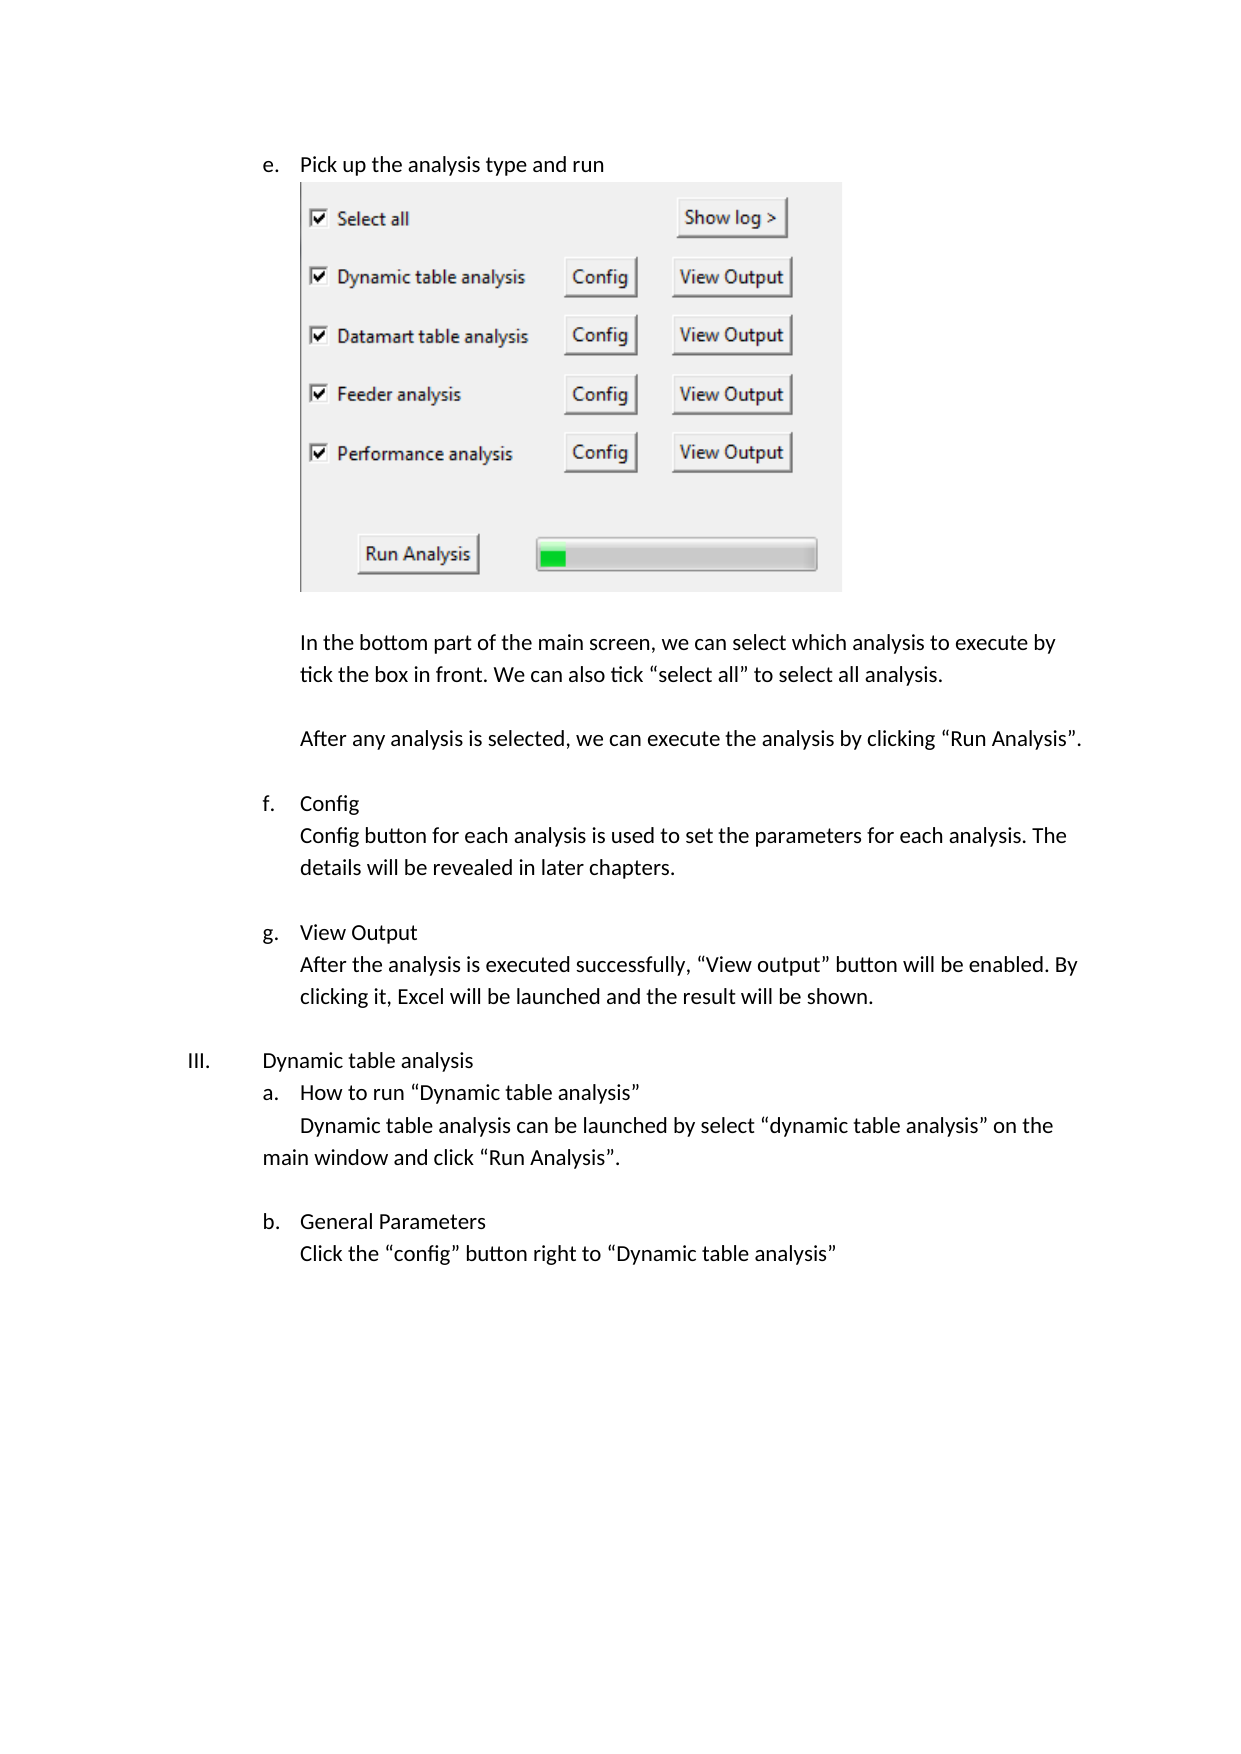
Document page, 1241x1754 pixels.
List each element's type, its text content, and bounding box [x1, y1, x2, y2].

list In the bottom part of the main screen, we can select which analysis to execute by tick the box in front. We can also tick “select all” to select all analysis. [300, 628, 1090, 688]
list Config [262, 789, 1090, 817]
list Dynamic table analysis can be launched by select “dynamic table analysis” on the main window and click “Run Analysis”. [262, 1111, 1090, 1171]
list After the analysis is executed successfully, “View output” button will be enabled. By clicking it, Excel will be launched and the result will be shown. [300, 950, 1090, 1010]
list How to run “Dynamic table analysis” [262, 1078, 1090, 1107]
list General Parameters [262, 1207, 1090, 1235]
list Pick up the analysis type and run [262, 150, 1090, 178]
picture [300, 182, 843, 592]
list View Output [262, 918, 1090, 946]
list Dynamic table analysis [187, 1046, 1090, 1074]
list Click the “config” button right to “Dynamic table analysis” [300, 1239, 1090, 1267]
list Config button for each analysis is used to set the parameters for each analysis. The details will be revealed in later chapters. [300, 821, 1090, 881]
list After any analysis is selected, we can execute the analysis by clicking “Run Analysis”. [300, 724, 1090, 752]
